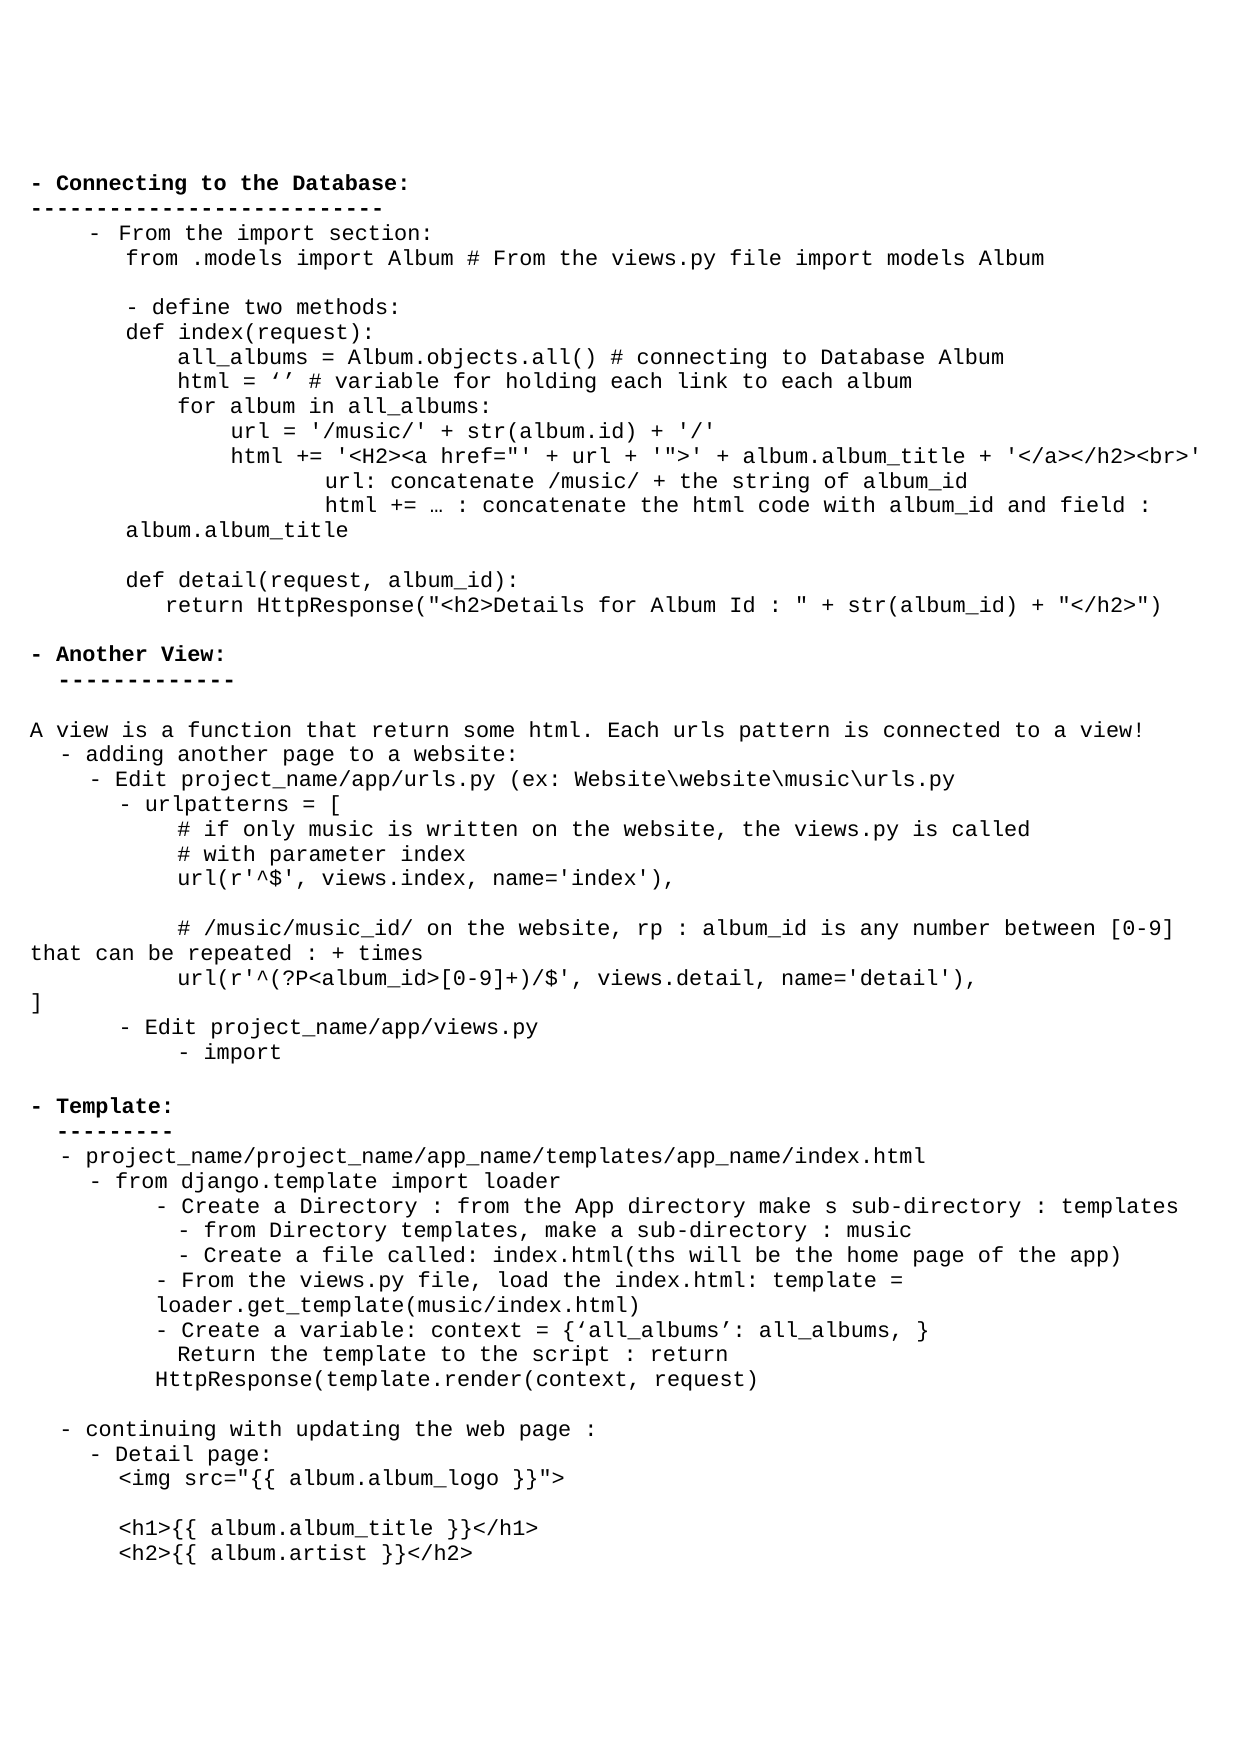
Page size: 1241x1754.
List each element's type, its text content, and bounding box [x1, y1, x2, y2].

text - urlpatterns = [ [29, 793, 1211, 818]
text def detail(request, album_id): [125, 569, 1211, 594]
text - project_name/project_name/app_name/templates/app_name/index.html [59, 1145, 1211, 1170]
text - Edit project_name/app/urls.py (ex: Website\website\music\urls.py [29, 768, 1211, 793]
text # /music/music_id/ on the website, rp : album_id is any number between [0-9] that can be repeated : + times [29, 917, 1211, 967]
text for album in all_albums: [125, 396, 1211, 420]
text - from Directory templates, make a sub-directory : music [155, 1220, 1211, 1244]
text return HttpResponse("<h2>Details for Album Id : " + str(album_id) + "</h2>") [125, 594, 1211, 619]
text - Create a file called: index.html(ths will be the home page of the app) [155, 1244, 1211, 1269]
text - adding another page to a website: [29, 744, 1211, 768]
text - Create a variable: context = {‘all_albums’: all_albums, } [155, 1319, 1211, 1344]
text from .models import Album # From the views.py file import models Album [125, 247, 1211, 272]
text - import [118, 1041, 1211, 1066]
text # with parameter index [29, 843, 1211, 868]
text - from django.template import loader [59, 1170, 1211, 1195]
text <h2>{{ album.artist }}</h2> [118, 1542, 1211, 1567]
text - Create a Directory : from the App directory make s sub-directory : templates [155, 1195, 1211, 1220]
text - Detail page: [29, 1443, 1211, 1468]
text - continuing with updating the web page : [29, 1418, 1211, 1443]
text - Edit project_name/app/views.py [118, 1016, 1211, 1041]
text - Template: [29, 1096, 1211, 1121]
text url(r'^(?P<album_id>[0-9]+)/$', views.detail, name='detail'), [29, 967, 1211, 992]
text url = '/music/' + str(album.id) + '/' [125, 420, 1211, 445]
text html = ‘’ # variable for holding each link to each album [125, 371, 1211, 396]
text --------------------------- [29, 197, 1211, 222]
text <h1>{{ album.album_title }}</h1> [118, 1517, 1211, 1542]
text ] [29, 992, 1211, 1016]
text url: concatenate /music/ + the string of album_id [125, 470, 1211, 495]
text ------------- [29, 668, 1211, 694]
text html += … : concatenate the html code with album_id and field : album.album_title [125, 495, 1211, 544]
text html += '<H2><a href="' + url + '">' + album.album_title + '</a></h2><br>' [125, 445, 1211, 470]
text - Another View: [29, 643, 1211, 668]
text A view is a function that return some html. Each urls pattern is connected to a view! [29, 719, 1211, 744]
text Return the template to the script : return HttpResponse(template.render(context, request) [155, 1344, 1211, 1393]
text <img src="{{ album.album_logo }}"> [29, 1468, 1211, 1492]
text - Connecting to the Database: [29, 172, 1211, 197]
text url(r'^$', views.index, name='index'), [29, 868, 1211, 892]
text - From the views.py file, load the index.html: template = loader.get_template(music/index.html) [155, 1269, 1211, 1319]
list From the import section: [88, 222, 1211, 247]
text all_albums = Album.objects.all() # connecting to Database Album [125, 346, 1211, 371]
text --------- [29, 1121, 1211, 1145]
text # if only music is written on the website, the views.py is called [29, 818, 1211, 843]
text - define two methods: [125, 296, 1211, 321]
text def index(request): [125, 321, 1211, 346]
